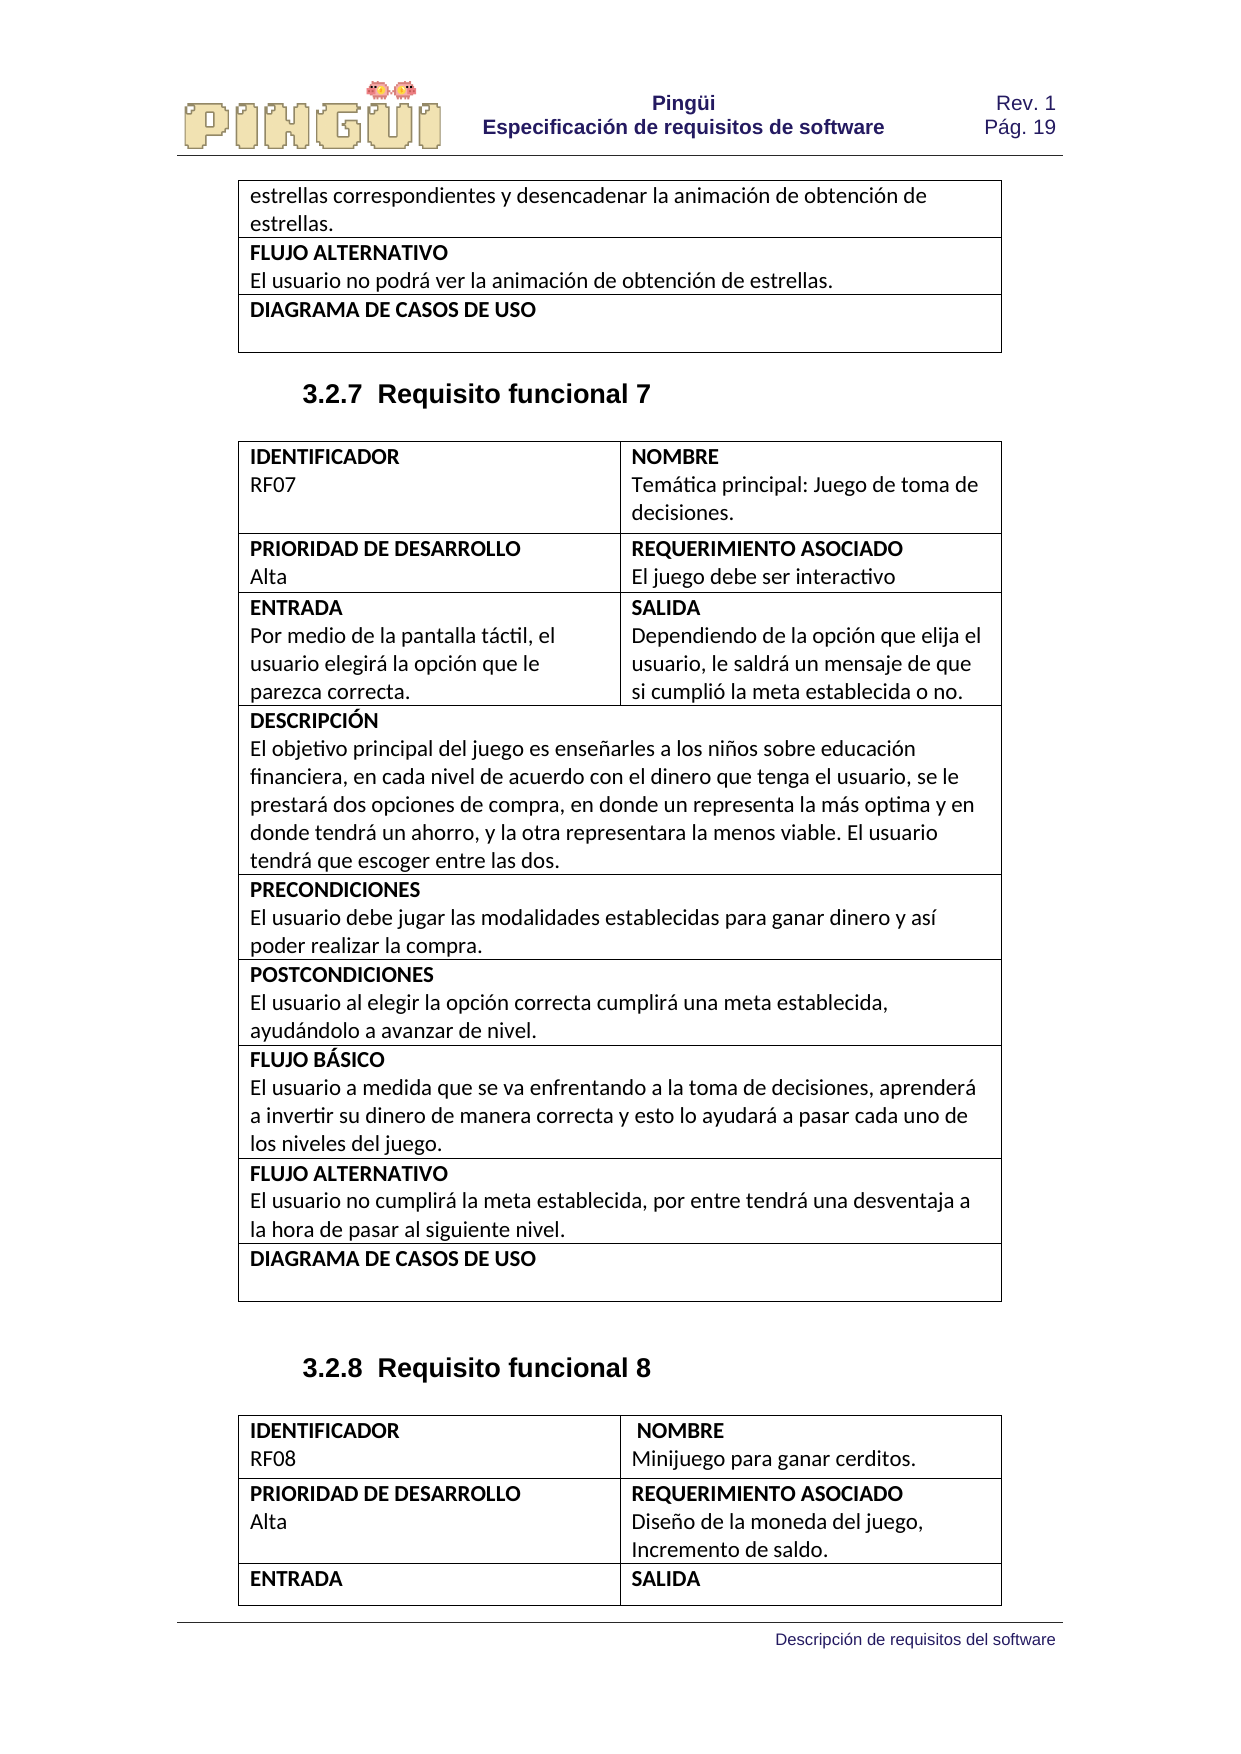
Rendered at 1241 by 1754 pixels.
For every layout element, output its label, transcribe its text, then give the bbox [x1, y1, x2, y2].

table_cell SALIDA Obtención de los cerditos. [621, 1564, 1001, 1605]
table_cell FLUJO ALTERNATIVO El usuario no podrá ver la animación de obtención de estrellas. [239, 238, 1001, 294]
table_cell FLUJO ALTERNATIVO El usuario no cumplirá la meta establecida, por entre tendrá una desventaja a la hora de pasar al siguiente nivel. [239, 1159, 1001, 1243]
table_cell DESCRIPCIÓN El objetivo principal del juego es enseñarles a los niños sobre educación financiera, en cada nivel de acuerdo con el dinero que tenga el usuario, se le prestará dos opciones de compra, en donde un representa la más optima y en donde tendrá un ahorro, y la otra representara la menos viable. El usuario tendrá que escoger entre las dos. [239, 706, 1001, 874]
table_cell PRIORIDAD DE DESARROLLO Alta [239, 1479, 620, 1563]
table_cell REQUERIMIENTO ASOCIADO El juego debe ser interactivo [621, 534, 1001, 592]
table_cell DIAGRAMA DE CASOS DE USO [239, 1244, 1001, 1301]
table_cell DIAGRAMA DE CASOS DE USO [239, 295, 1001, 352]
table_header IDENTIFICADOR RF08 [239, 1416, 620, 1478]
table_header NOMBRE Temática principal: Juego de toma de decisiones. [621, 442, 1001, 533]
table_cell REQUERIMIENTO ASOCIADO Diseño de la moneda del juego, Incremento de saldo. [621, 1479, 1001, 1563]
table_cell PRIORIDAD DE DESARROLLO Alta [239, 534, 620, 592]
table_header IDENTIFICADOR RF07 [239, 442, 620, 533]
table_cell ENTRADA Interacción mediante el táctil (dispositivo). [239, 1564, 620, 1605]
table_header NOMBRE Minijuego para ganar cerditos. [621, 1416, 1001, 1478]
table_cell SALIDA Dependiendo de la opción que elija el usuario, le saldrá un mensaje de que si cumplió la meta establecida o no. [621, 593, 1001, 705]
subtitle Requisito funcional 7 [302, 378, 1063, 409]
table_cell POSTCONDICIONES El usuario al elegir la opción correcta cumplirá una meta establecida, ayudándolo a avanzar de nivel. [239, 960, 1001, 1044]
table_cell PRECONDICIONES El usuario debe jugar las modalidades establecidas para ganar dinero y así poder realizar la compra. [239, 875, 1001, 959]
table_cell ENTRADA Por medio de la pantalla táctil, el usuario elegirá la opción que le parezca correcta. [239, 593, 620, 705]
table_cell FLUJO BÁSICO El usuario a medida que se va enfrentando a la toma de decisiones, aprenderá a invertir su dinero de manera correcta y esto lo ayudará a pasar cada uno de los niveles del juego. [239, 1046, 1001, 1158]
subtitle Requisito funcional 8 [302, 1352, 1063, 1383]
picture [184, 81, 441, 149]
